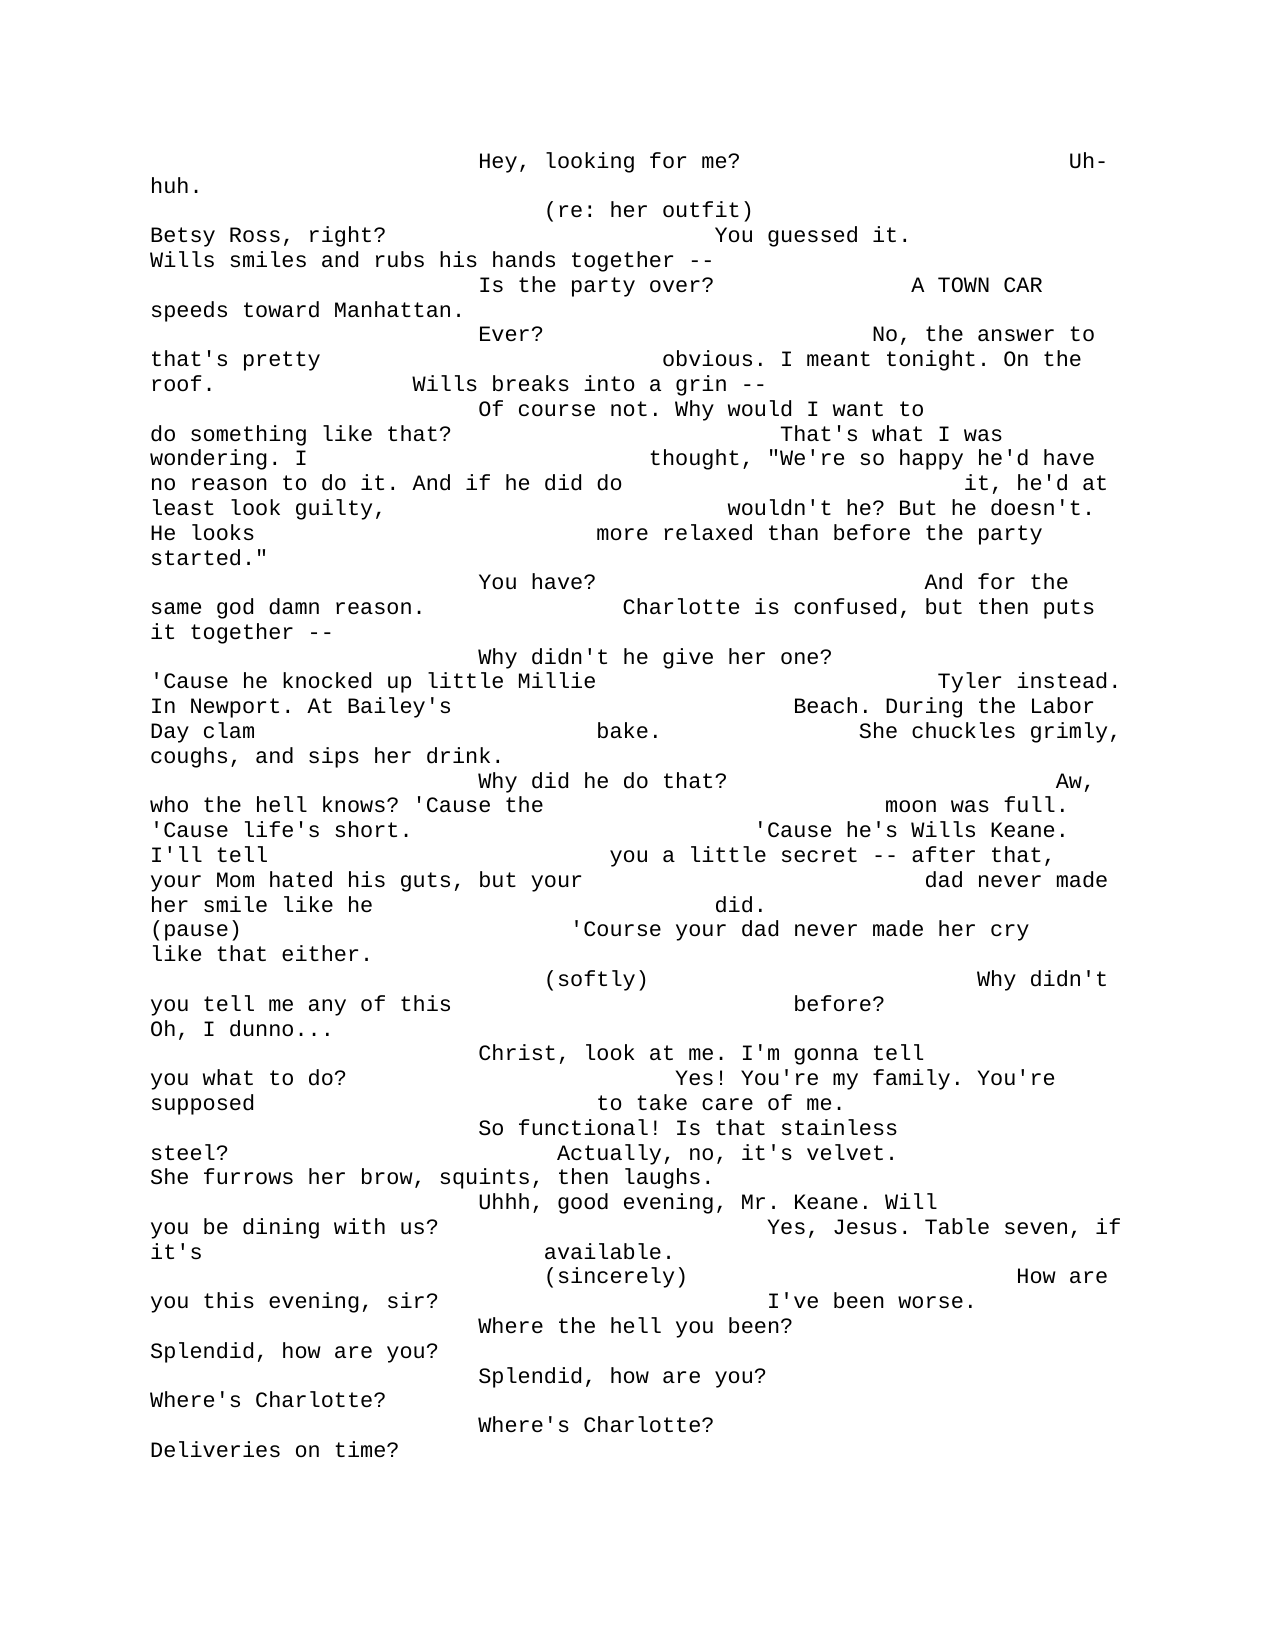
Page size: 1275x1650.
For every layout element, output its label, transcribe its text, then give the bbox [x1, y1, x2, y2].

text Splendid, how are you? Where's Charlotte? [150, 1365, 1125, 1414]
text (softly) Why didn't you tell me any of this before? Oh, I dunno... [150, 968, 1125, 1042]
text You have? And for the same god damn reason. Charlotte is confused, but then puts it together -- [150, 571, 1125, 646]
text Of course not. Why would I want to do something like that? That's what I was wondering. I thought, "We're so happy he'd have no reason to do it. And if he did do it, he'd at least look guilty, wouldn't he? But he doesn't. He looks more relaxed than before the party started." [150, 398, 1125, 571]
text Uhhh, good evening, Mr. Keane. Will you be dining with us? Yes, Jesus. Table seven, if it's available. [150, 1191, 1125, 1266]
text (re: her outfit) Betsy Ross, right? You guessed it. Wills smiles and rubs his hands together -- [150, 199, 1125, 274]
text Christ, look at me. I'm gonna tell you what to do? Yes! You're my family. You're supposed to take care of me. [150, 1042, 1125, 1117]
text Is the party over? A TOWN CAR speeds toward Manhattan. [150, 274, 1125, 323]
text Ever? No, the answer to that's pretty obvious. I meant tonight. On the roof. Wills breaks into a grin -- [150, 323, 1125, 398]
text Why did he do that? Aw, who the hell knows? 'Cause the moon was full. 'Cause life's short. 'Cause he's Wills Keane. I'll tell you a little secret -- after that, your Mom hated his guts, but your dad never made her smile like he did. (pause) 'Course your dad never made her cry like that either. [150, 770, 1125, 968]
text Where's Charlotte? Deliveries on time? [150, 1414, 1125, 1464]
text (sincerely) How are you this evening, sir? I've been worse. [150, 1266, 1125, 1315]
text Hey, looking for me? Uh-huh. [150, 150, 1125, 199]
text Where the hell you been? Splendid, how are you? [150, 1315, 1125, 1365]
text So functional! Is that stainless steel? Actually, no, it's velvet. She furrows her brow, squints, then laughs. [150, 1117, 1125, 1191]
text Why didn't he give her one? 'Cause he knocked up little Millie Tyler instead. In Newport. At Bailey's Beach. During the Labor Day clam bake. She chuckles grimly, coughs, and sips her drink. [150, 646, 1125, 770]
